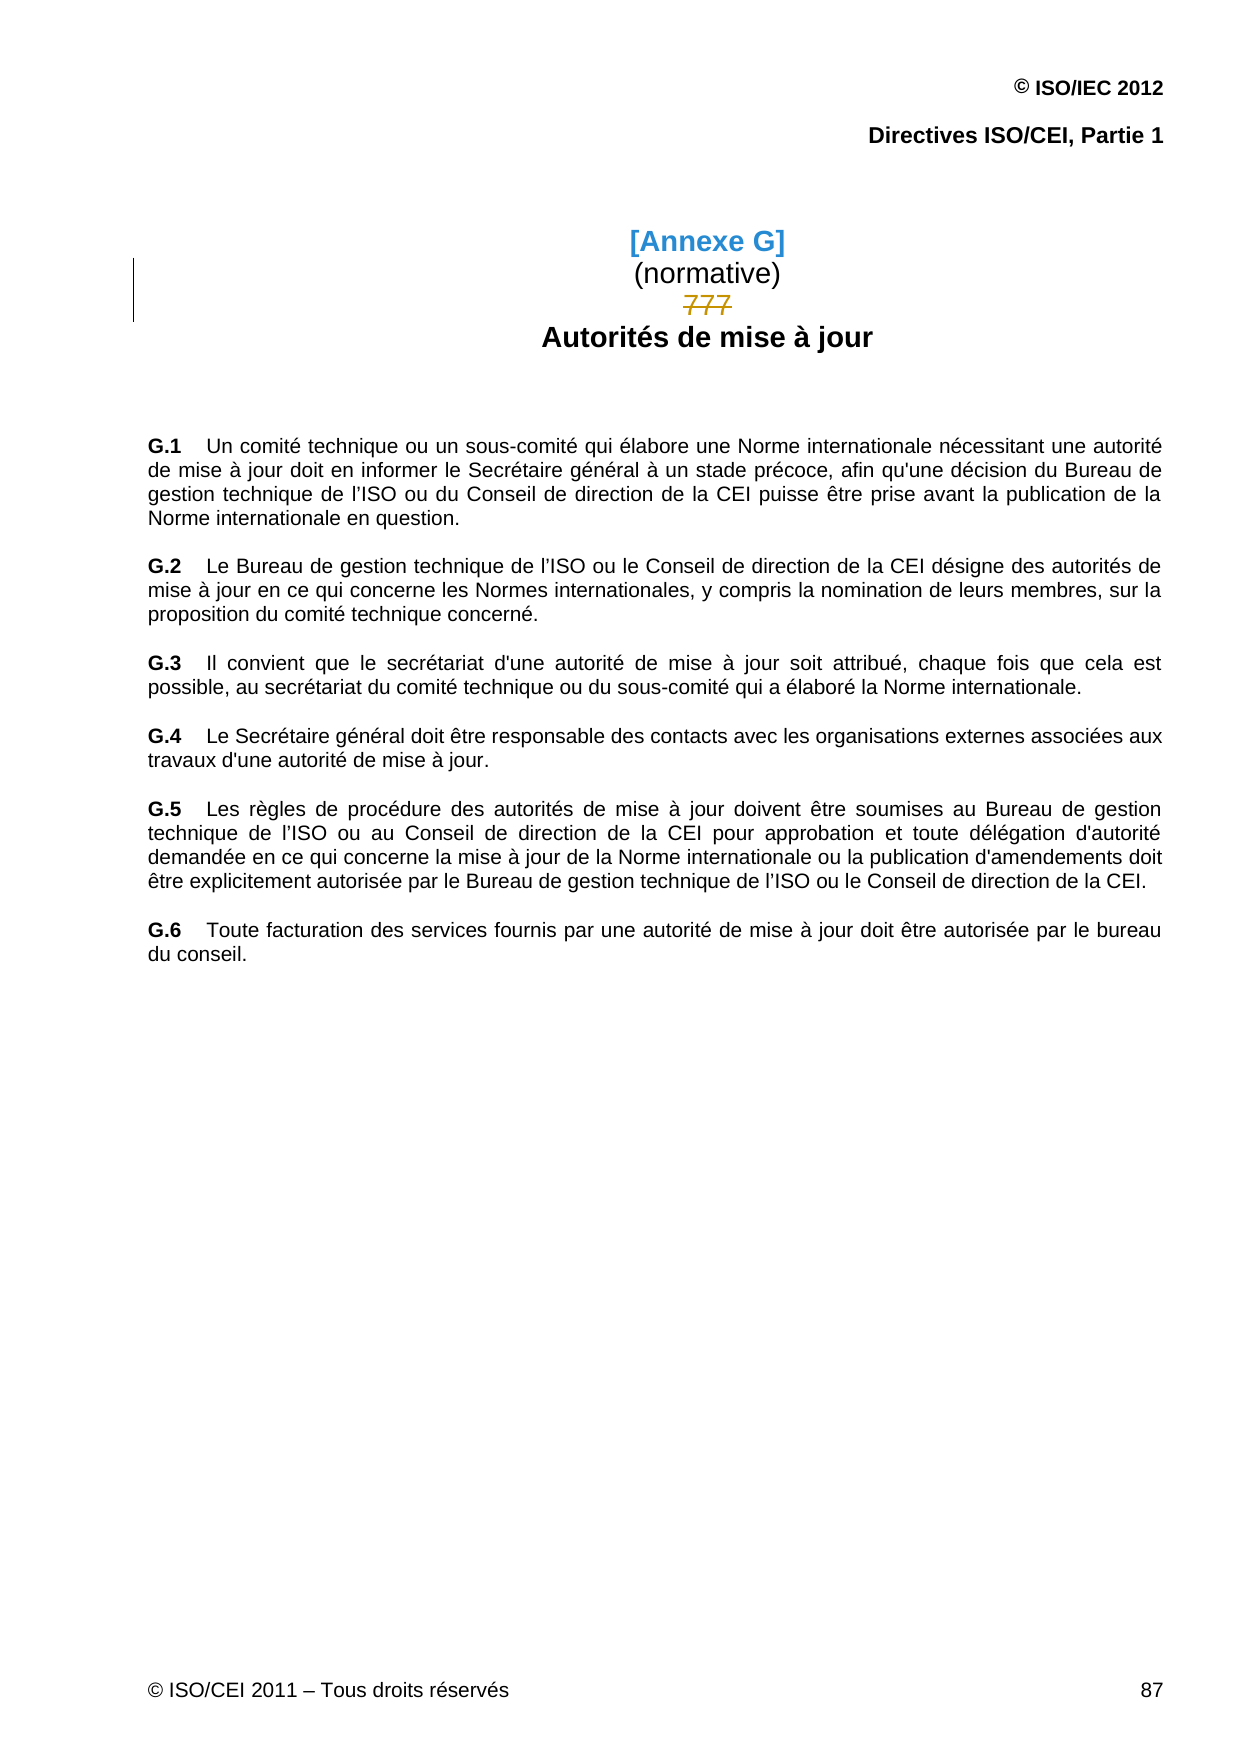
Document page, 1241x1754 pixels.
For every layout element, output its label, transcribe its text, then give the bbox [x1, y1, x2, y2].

text G.1 Un comité technique ou un sous-comité qui élabore une Norme internationale nécessitant une autorité de mise à jour doit en informer le Secrétaire général à un stade précoce, afin qu'une décision du Bureau de gestion technique de l’ISO ou du Conseil de direction de la CEI puisse être prise avant la publication de la Norme internationale en question. [148, 433, 1163, 529]
text G.4 Le Secrétaire général doit être responsable des contacts avec les organisations externes associées aux travaux d'une autorité de mise à jour. [148, 724, 1163, 772]
text G.3 Il convient que le secrétariat d'une autorité de mise à jour soit attribué, chaque fois que cela est possible, au secrétariat du comité technique ou du sous-comité qui a élaboré la Norme internationale. [148, 651, 1163, 699]
text G.6 Toute facturation des services fournis par une autorité de mise à jour doit être autorisée par le bureau du conseil. [148, 918, 1163, 966]
text G.5 Les règles de procédure des autorités de mise à jour doivent être soumises au Bureau de gestion technique de l’ISO ou au Conseil de direction de la CEI pour approbation et toute délégation d'autorité demandée en ce qui concerne la mise à jour de la Norme internationale ou la publication d'amendements doit être explicitement autorisée par le Bureau de gestion technique de l’ISO ou le Conseil de direction de la CEI. [148, 797, 1163, 893]
list (normative) Autorités de mise à jour [251, 225, 1163, 354]
text G.2 Le Bureau de gestion technique de l’ISO ou le Conseil de direction de la CEI désigne des autorités de mise à jour en ce qui concerne les Normes internationales, y compris la nomination de leurs membres, sur la proposition du comité technique concerné. [148, 554, 1163, 626]
